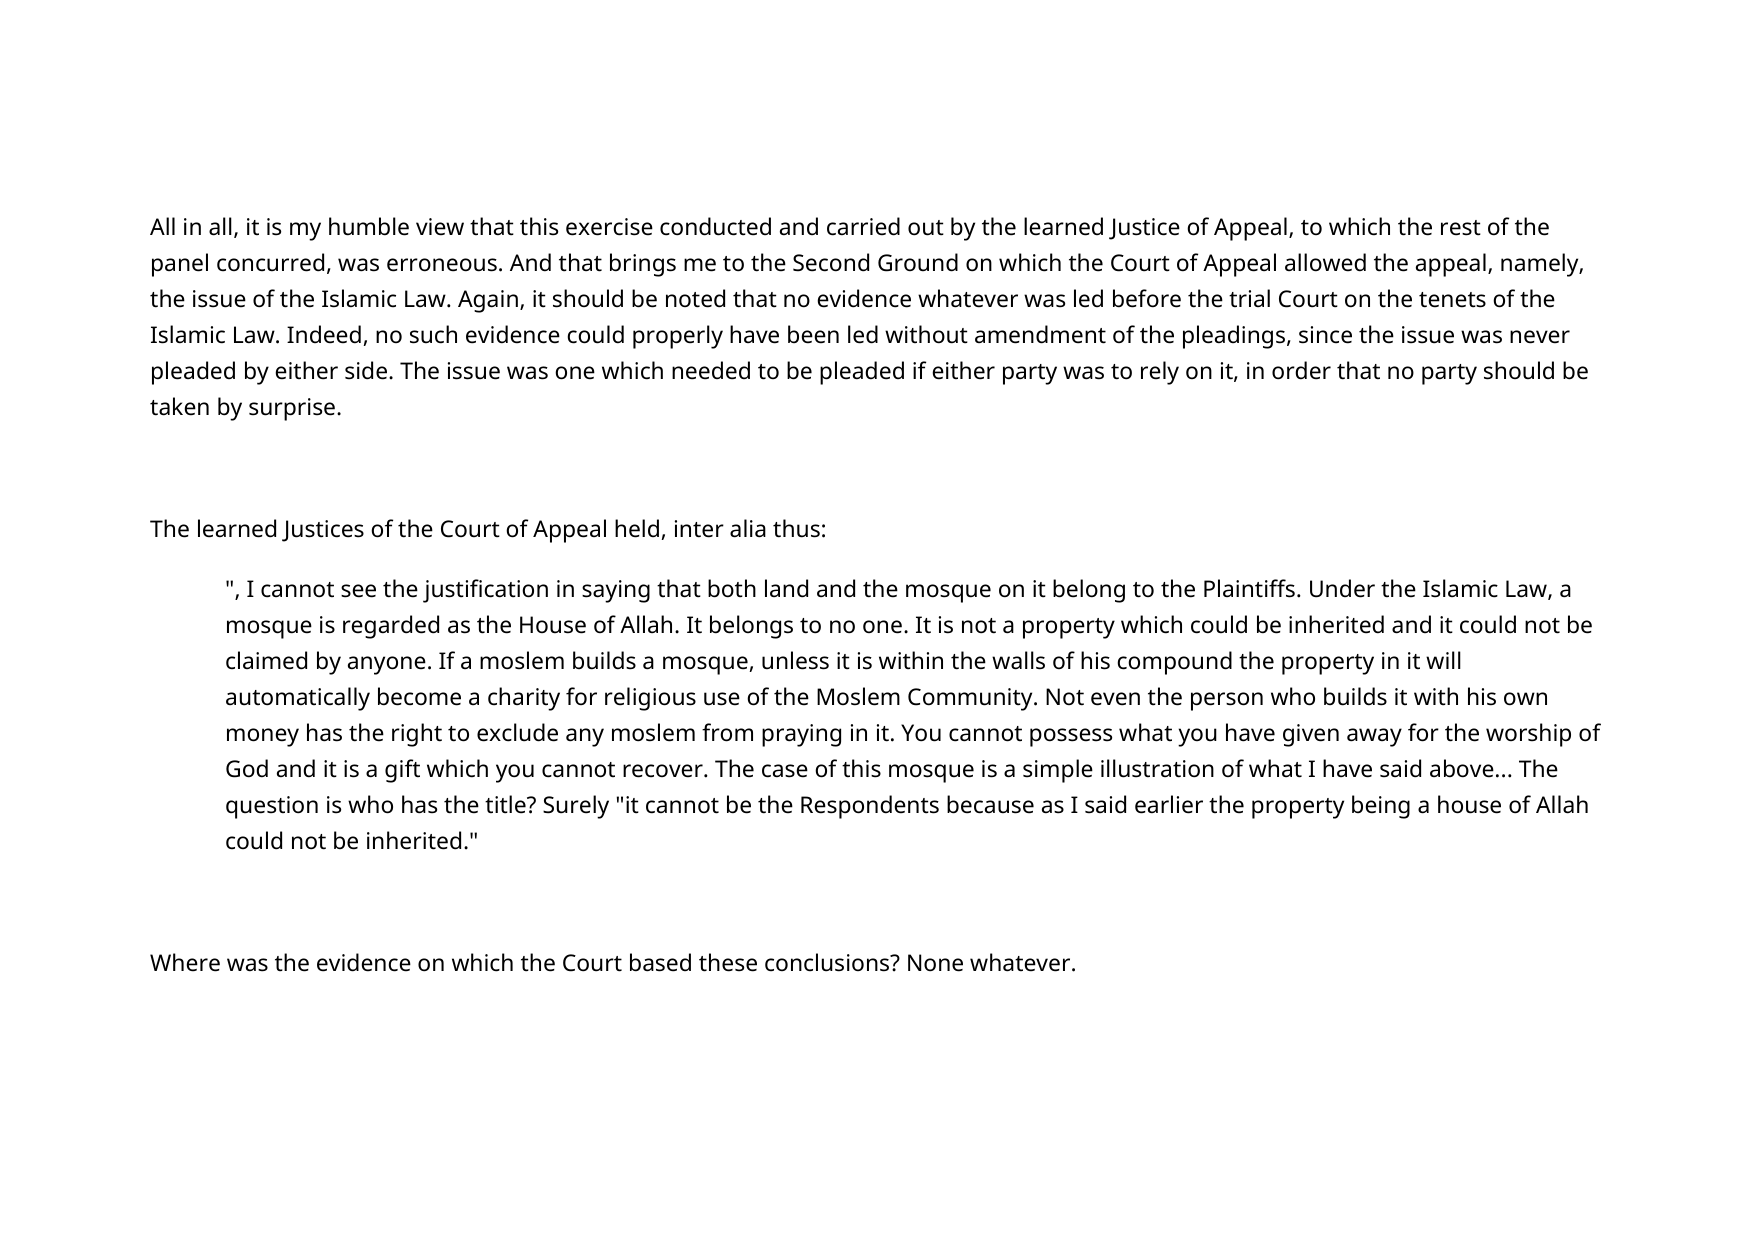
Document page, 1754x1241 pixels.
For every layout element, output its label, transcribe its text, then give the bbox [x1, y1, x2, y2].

text The learned Justices of the Court of Appeal held, inter alia thus: [150, 512, 1604, 544]
text All in all, it is my humble view that this exercise conducted and carried out by the learned Justice of Appeal, to which the rest of the panel concurred, was erroneous. And that brings me to the Second Ground on which the Court of Appeal allowed the appeal, namely, the issue of the Islamic Law. Again, it should be noted that no evidence whatever was led before the trial Court on the tenets of the Islamic Law. Indeed, no such evidence could properly have been led without amendment of the pleadings, since the issue was never pleaded by either side. The issue was one which needed to be pleaded if either party was to rely on it, in order that no party should be taken by surprise. [150, 211, 1604, 422]
text Where was the evidence on which the Court based these conclusions? None whatever. [150, 947, 1604, 978]
text ", I cannot see the justification in saying that both land and the mosque on it belong to the Plaintiffs. Under the Islamic Law, a mosque is regarded as the House of Allah. It belongs to no one. It is not a property which could be inherited and it could not be claimed by anyone. If a moslem builds a mosque, unless it is within the walls of his compound the property in it will automatically become a charity for religious use of the Moslem Community. Not even the person who builds it with his own money has the right to exclude any moslem from praying in it. You cannot possess what you have given away for the worship of God and it is a gift which you cannot recover. The case of this mosque is a simple illustration of what I have said above... The question is who has the title? Surely "it cannot be the Respondents because as I said earlier the property being a house of Allah could not be inherited." [225, 573, 1604, 856]
